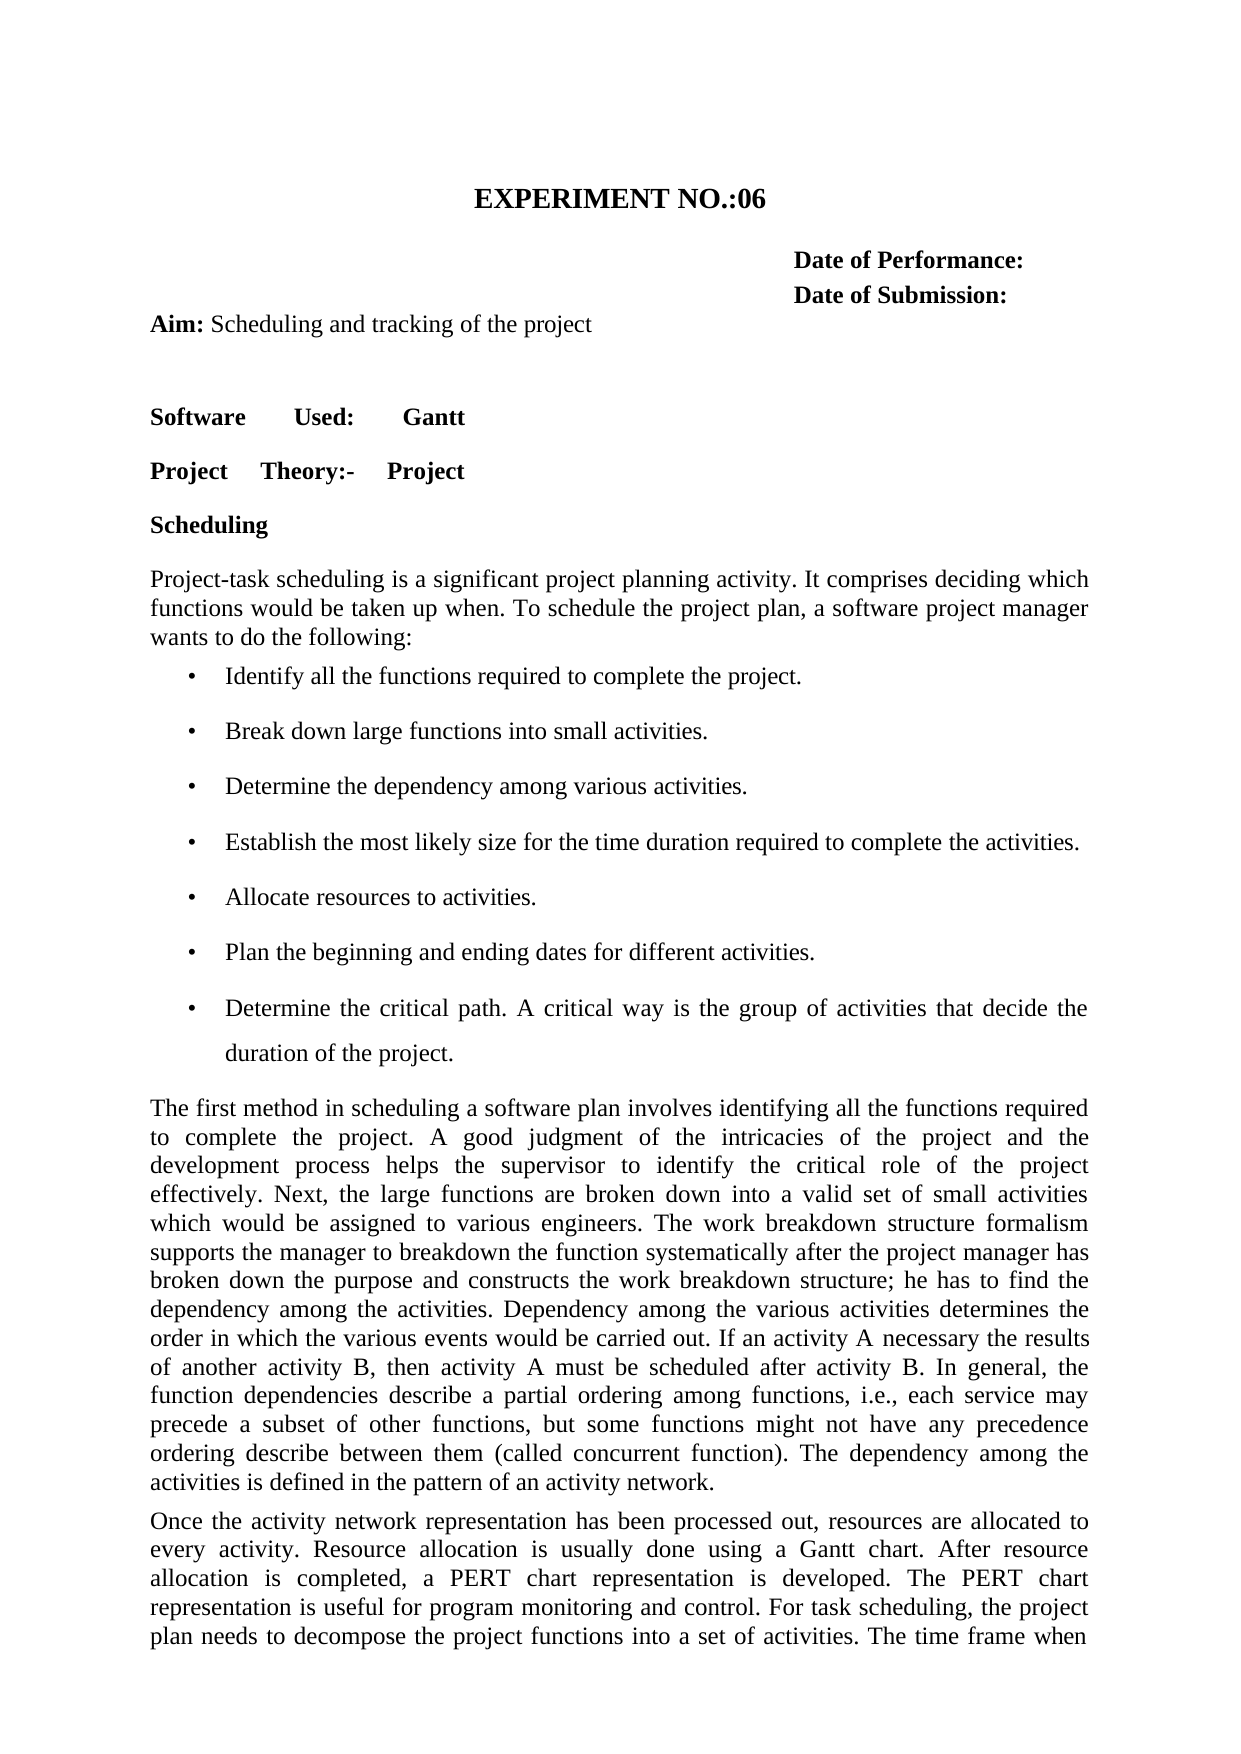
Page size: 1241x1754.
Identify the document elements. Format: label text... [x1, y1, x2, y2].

text Date of Performance: Date of Submission: [794, 245, 1024, 309]
text Once the activity network representation has been processed out, resources are allocated to every activity. Resource allocation is usually done using a Gantt chart. After resource allocation is completed, a PERT chart representation is developed. The PERT chart representation is useful for program monitoring and control. For task scheduling, the project plan needs to decompose the project functions into a set of activities. The time frame when [150, 1506, 1090, 1649]
text Project-task scheduling is a significant project planning activity. It comprises deciding which functions would be taken up when. To schedule the project plan, a software project manager wants to do the following: [150, 564, 1090, 651]
list Determine the critical path. A critical way is the group of activities that decide the duration of the project. [187, 993, 1090, 1066]
text The first method in scheduling a software plan involves identifying all the functions required to complete the project. A good judgment of the intricacies of the project and the development process helps the supervisor to identify the critical role of the project effectively. Next, the large functions are broken down into a valid set of small activities which would be assigned to various engineers. The work breakdown structure formalism supports the manager to breakdown the function systematically after the project manager has broken down the purpose and constructs the work breakdown structure; he has to find the dependency among the activities. Dependency among the various activities determines the order in which the various events would be carried out. If an activity A necessary the results of another activity B, then activity A must be scheduled after activity B. In general, the function dependencies describe a partial ordering among functions, i.e., each service may precede a subset of other functions, but some functions might not have any precedence ordering describe between them (called concurrent function). The dependency among the activities is defined in the pattern of an activity network. [150, 1093, 1090, 1496]
list Identify all the functions required to complete the project. [187, 661, 1146, 689]
list Allocate resources to activities. [187, 882, 1146, 911]
list Determine the dependency among various activities. [187, 771, 1146, 800]
list Establish the most likely size for the time duration required to complete the activities. [187, 827, 1146, 856]
text Aim: Scheduling and tracking of the project [150, 309, 597, 338]
list Plan the beginning and ending dates for different activities. [187, 937, 1146, 966]
list Break down large functions into small activities. [187, 716, 1146, 745]
text Software Used: Gantt Project Theory:- Project Scheduling [150, 402, 465, 539]
text EXPERIMENT NO.:06 [137, 182, 1103, 215]
